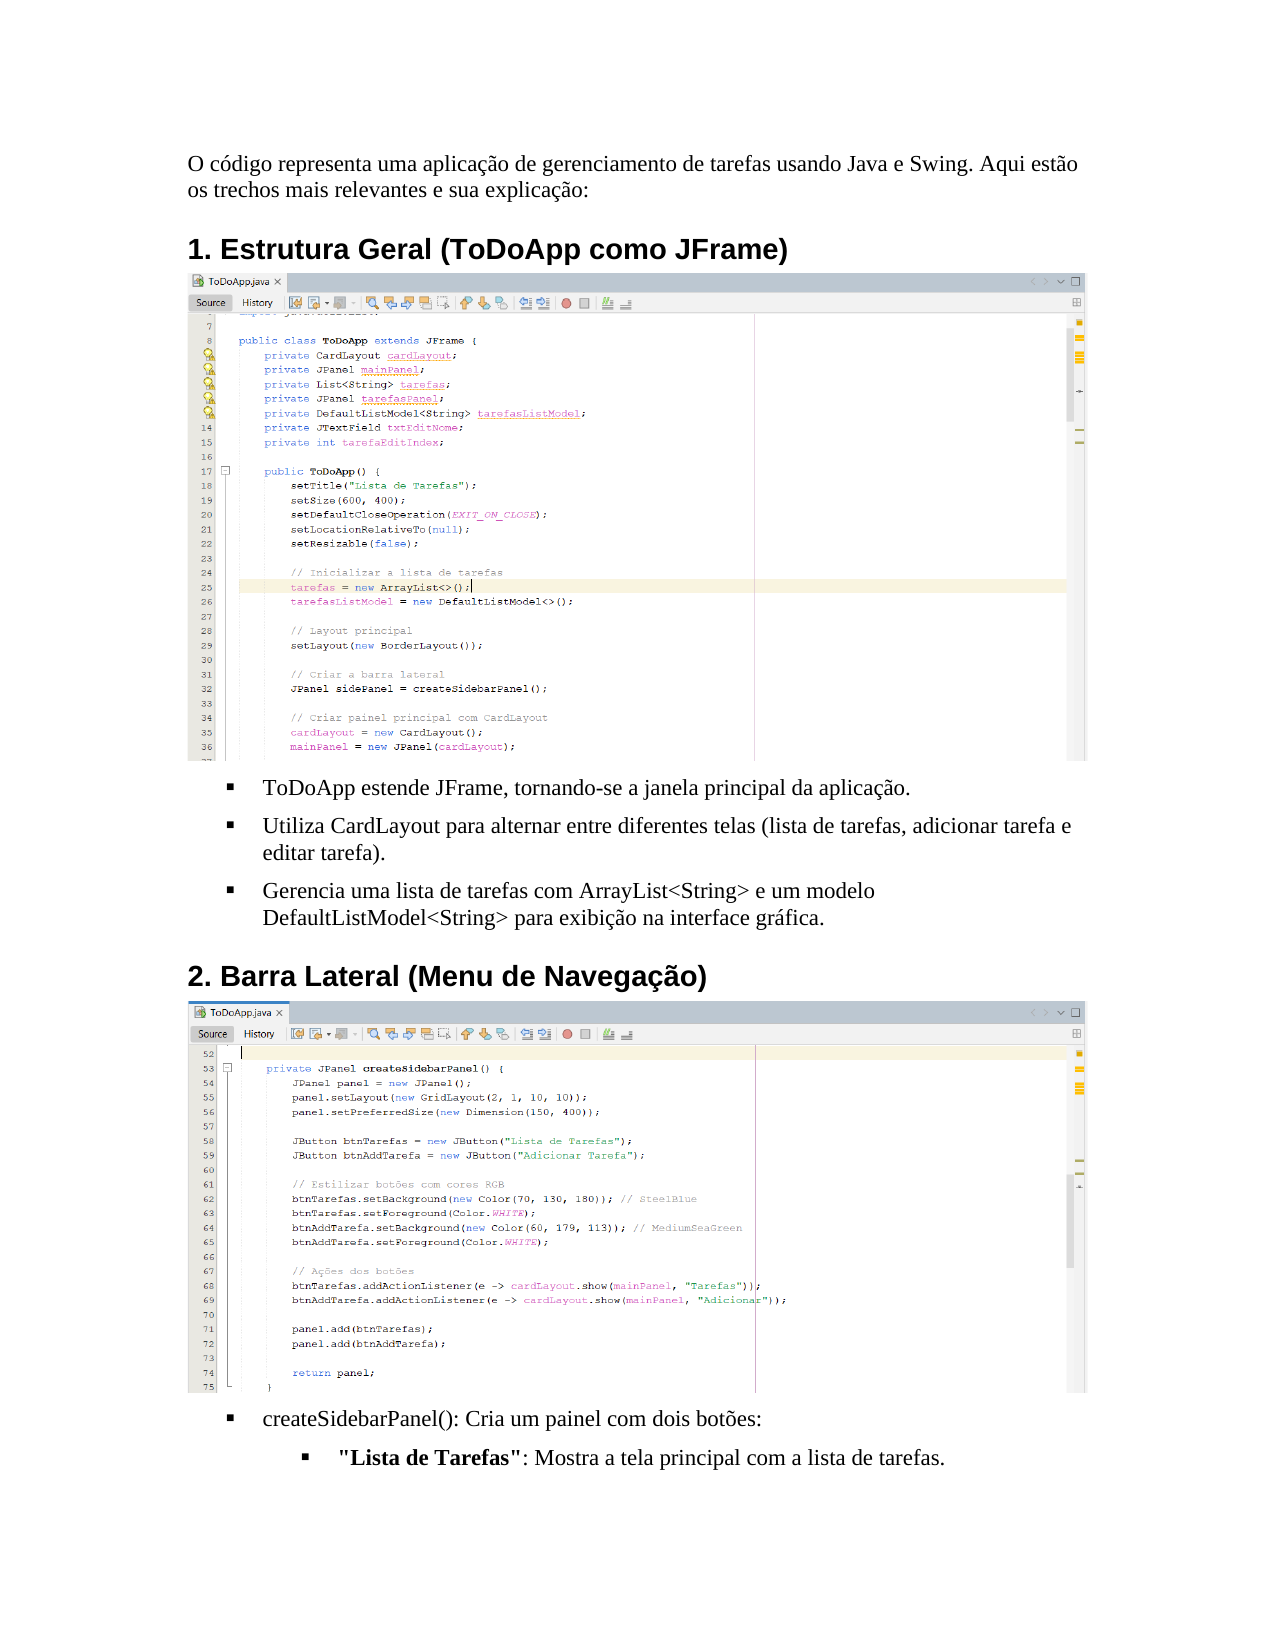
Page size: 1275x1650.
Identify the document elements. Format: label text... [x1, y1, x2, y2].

picture [187, 273, 1088, 761]
list "Lista de Tarefas": Mostra a tela principal com a lista de tarefas. [300, 1444, 1087, 1470]
list Gerencia uma lista de tarefas com ArrayList<String> e um modelo DefaultListModel<String> para exibição na interface gráfica. [225, 878, 1087, 930]
subtitle 2. Barra Lateral (Menu de Navegação) [187, 959, 1087, 993]
text O código representa uma aplicação de gerenciamento de tarefas usando Java e Swing. Aqui estão os trechos mais relevantes e sua explicação: [187, 150, 1087, 203]
subtitle 1. Estrutura Geral (ToDoApp como JFrame) [187, 232, 1087, 265]
list Utiliza CardLayout para alternar entre diferentes telas (lista de tarefas, adicionar tarefa e editar tarefa). [225, 812, 1087, 865]
picture [187, 1001, 1088, 1393]
list createSidebarPanel(): Cria um painel com dois botões: [225, 1405, 1087, 1431]
list ToDoApp estende JFrame, tornando-se a janela principal da aplicação. [225, 773, 1087, 800]
